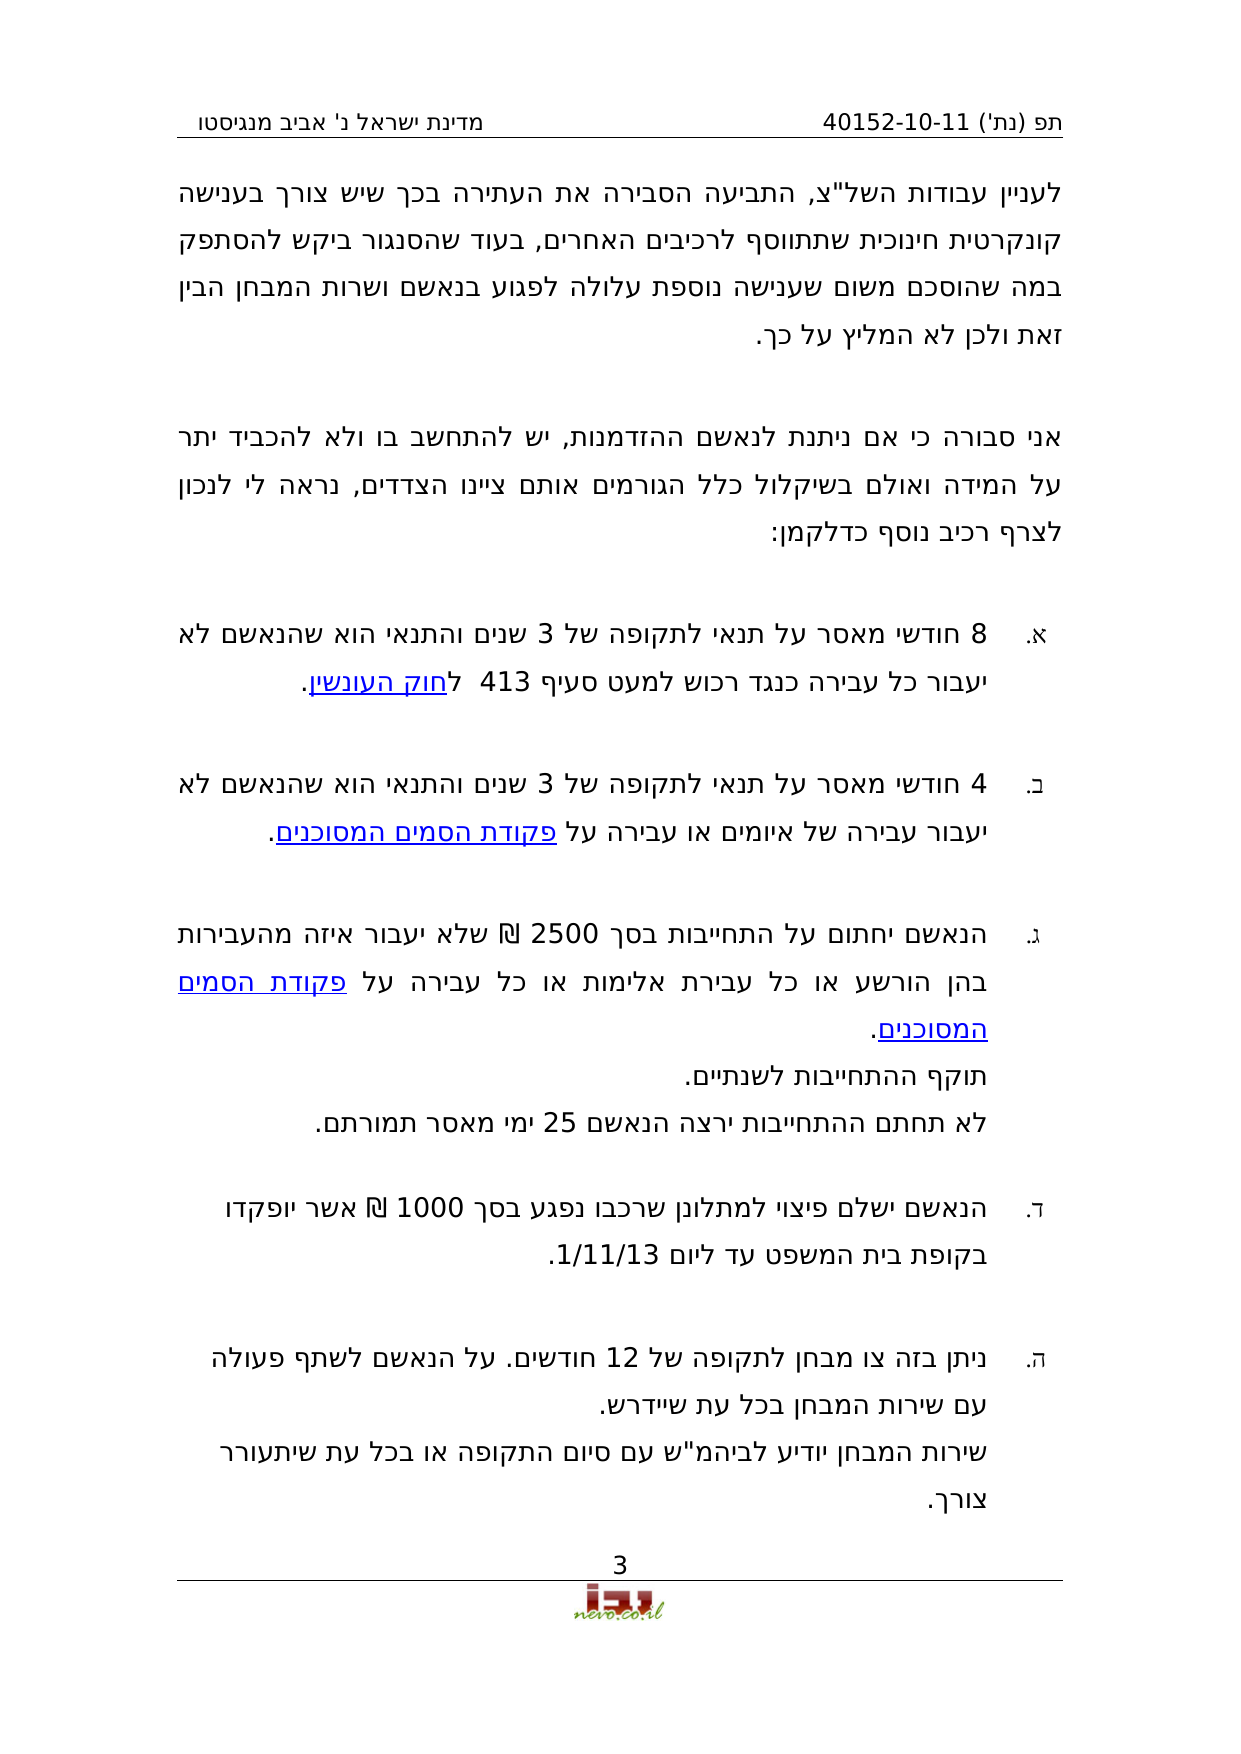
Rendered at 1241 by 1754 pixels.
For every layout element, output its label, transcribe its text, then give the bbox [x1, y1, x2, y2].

list 4 חודשי מאסר על תנאי לתקופה של 3 שנים והתנאי הוא שהנאשם לא יעבור עבירה של איומים או עבירה על פקודת הסמים המסוכנים. [177, 769, 1026, 848]
text תוקף ההתחייבות לשנתיים. [177, 1061, 988, 1092]
text לעניין עבודות השל"צ, התביעה הסבירה את העתירה בכך שיש צורך בענישה קונקרטית חינוכית שתתווסף לרכיבים האחרים, בעוד שהסנגור ביקש להסתפק במה שהוסכם משום שענישה נוספת עלולה לפגוע בנאשם ושרות המבחן הבין זאת ולכן לא המליץ על כך. [177, 177, 1063, 351]
list הנאשם יחתום על התחייבות בסך 2500 ₪ שלא יעבור איזה מהעבירות בהן הורשע או כל עבירת אלימות או כל עבירה על פקודת הסמים המסוכנים. [177, 919, 1026, 1045]
text שירות המבחן יודיע לביהמ"ש עם סיום התקופה או בכל עת שיתעורר צורך. [177, 1436, 988, 1515]
list 8 חודשי מאסר על תנאי לתקופה של 3 שנים והתנאי הוא שהנאשם לא יעבור כל עבירה כנגד רכוש למעט סעיף 413 לחוק העונשין. [177, 619, 1026, 698]
list ניתן בזה צו מבחן לתקופה של 12 חודשים. על הנאשם לשתף פעולה עם שירות המבחן בכל עת שיידרש. [177, 1342, 1026, 1421]
picture [574, 1583, 666, 1621]
list הנאשם ישלם פיצוי למתלונן שרכבו נפגע בסך 1000 ₪ אשר יופקדו בקופת בית המשפט עד ליום 1/11/13. [177, 1192, 1026, 1271]
text לא תחתם ההתחייבות ירצה הנאשם 25 ימי מאסר תמורתם. [177, 1108, 988, 1139]
text אני סבורה כי אם ניתנת לנאשם ההזדמנות, יש להתחשב בו ולא להכביד יתר על המידה ואולם בשיקלול כלל הגורמים אותם ציינו הצדדים, נראה לי לנכון לצרף רכיב נוסף כדלקמן: [177, 422, 1063, 548]
